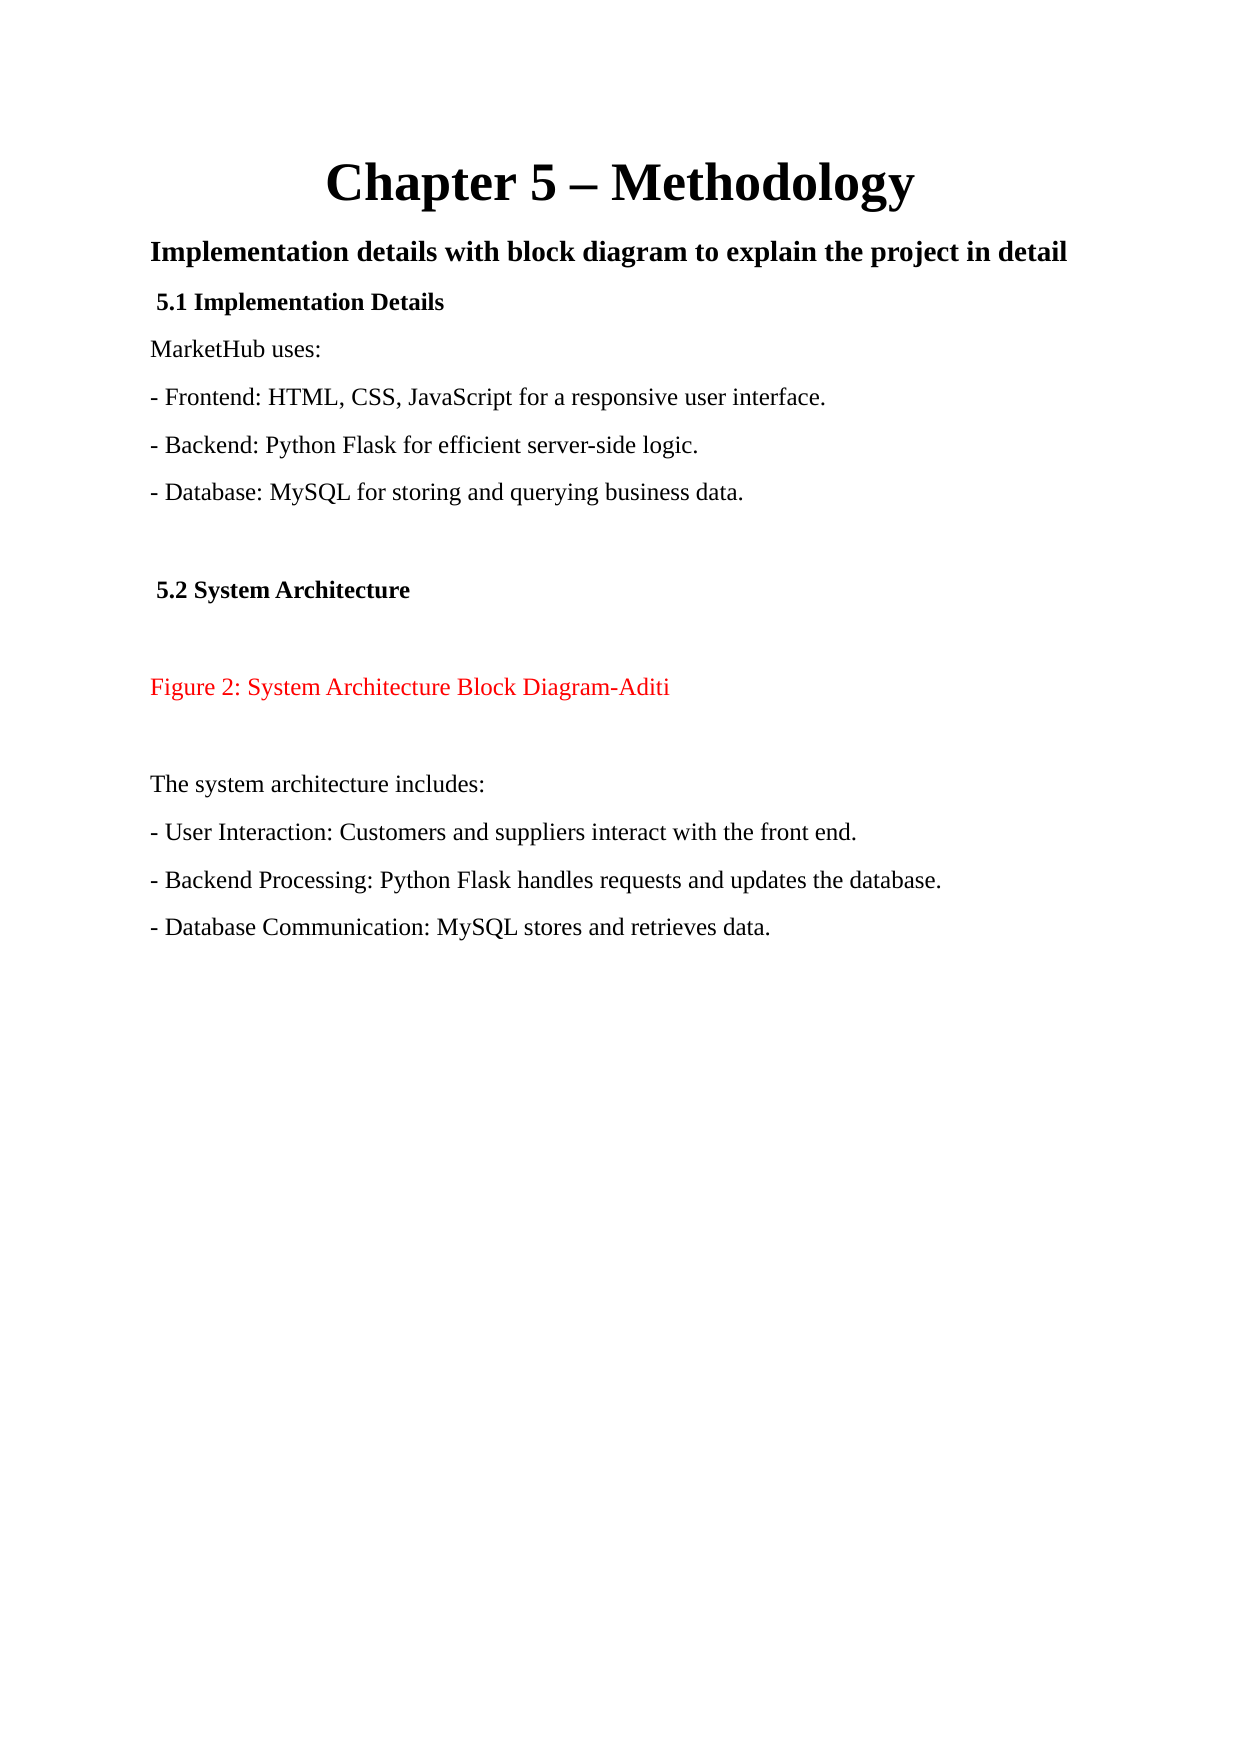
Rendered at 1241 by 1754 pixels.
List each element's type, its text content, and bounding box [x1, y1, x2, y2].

text - Backend: Python Flask for efficient server-side logic. [150, 430, 1090, 458]
text Chapter 5 – Methodology [150, 150, 1090, 212]
text - User Interaction: Customers and suppliers interact with the front end. [150, 817, 1090, 846]
text MarketHub uses: [150, 334, 1090, 363]
text - Frontend: HTML, CSS, JavaScript for a responsive user interface. [150, 382, 1090, 411]
text Figure 2: System Architecture Block Diagram-Aditi [150, 672, 1090, 701]
text 5.2 System Architecture [150, 575, 1090, 603]
text The system architecture includes: [150, 769, 1090, 798]
text - Database Communication: MySQL stores and retrieves data. [150, 912, 1090, 941]
text 5.1 Implementation Details [150, 287, 1090, 315]
text - Database: MySQL for storing and querying business data. [150, 477, 1090, 506]
text - Backend Processing: Python Flask handles requests and updates the database. [150, 865, 1090, 893]
text Implementation details with block diagram to explain the project in detail [150, 234, 1090, 267]
